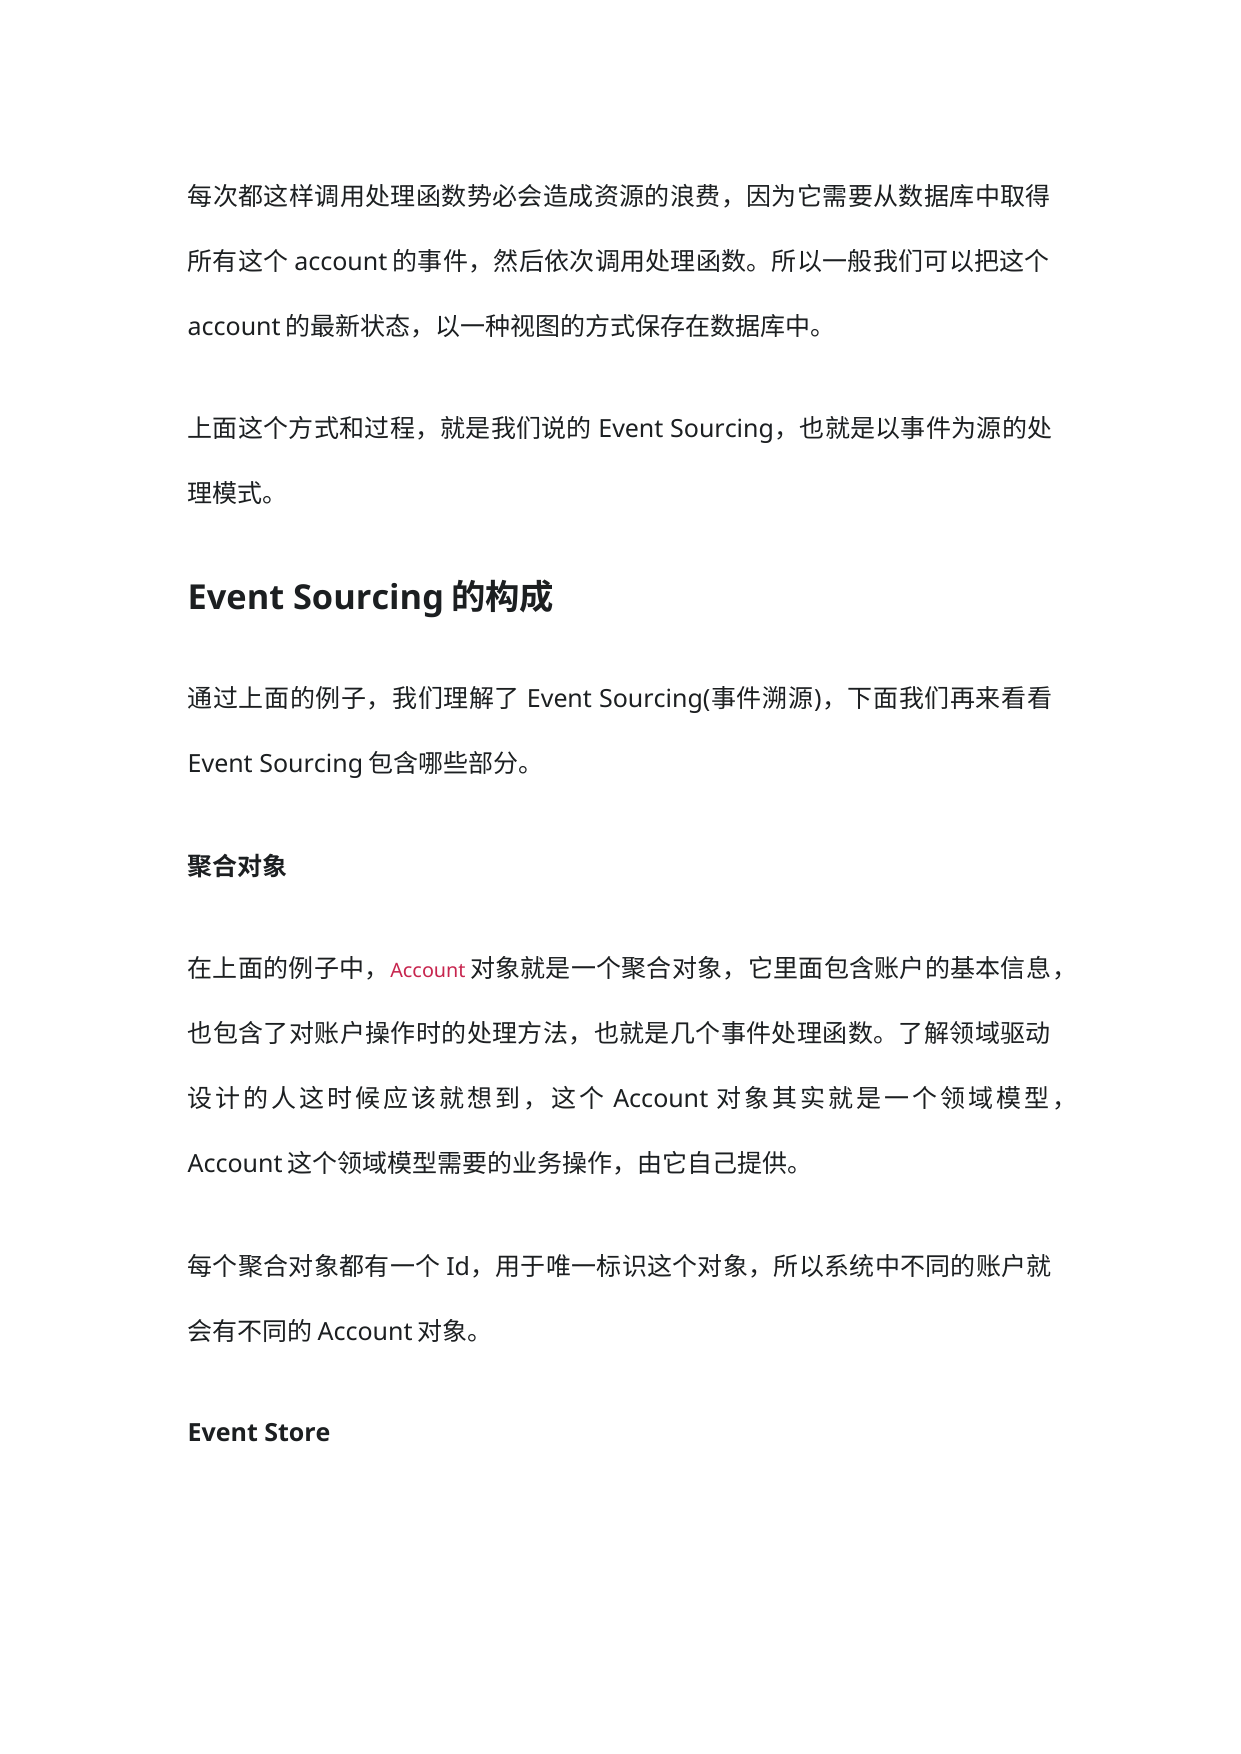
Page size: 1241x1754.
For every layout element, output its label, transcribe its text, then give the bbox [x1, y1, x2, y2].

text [187, 162, 1053, 357]
text Event Sourcing的构成 [187, 562, 1053, 627]
text 每个聚合对象都有一个Id，用于唯一标识这个对象，所以系统中不同的账户就会有不同的Account对象。 [187, 1232, 1053, 1362]
text 上面这个方式和过程，就是我们说的Event Sourcing，也就是以事件为源的处理模式。 [187, 394, 1053, 524]
text 通过上面的例子，我们理解了Event Sourcing(事件溯源)，下面我们再来看看Event Sourcing包含哪些部分。 [187, 664, 1053, 794]
subtitle Event Store [187, 1399, 1053, 1464]
text 在上面的例子中，Account对象就是一个聚合对象，它里面包含账户的基本信息，也包含了对账户操作时的处理方法，也就是几个事件处理函数。了解领域驱动设计的人这时候应该就想到，这个Account对象其实就是一个领域模型，Account这个领域模型需要的业务操作，由它自己提供。 [187, 934, 1053, 1194]
subtitle 聚合对象 [187, 832, 1053, 897]
